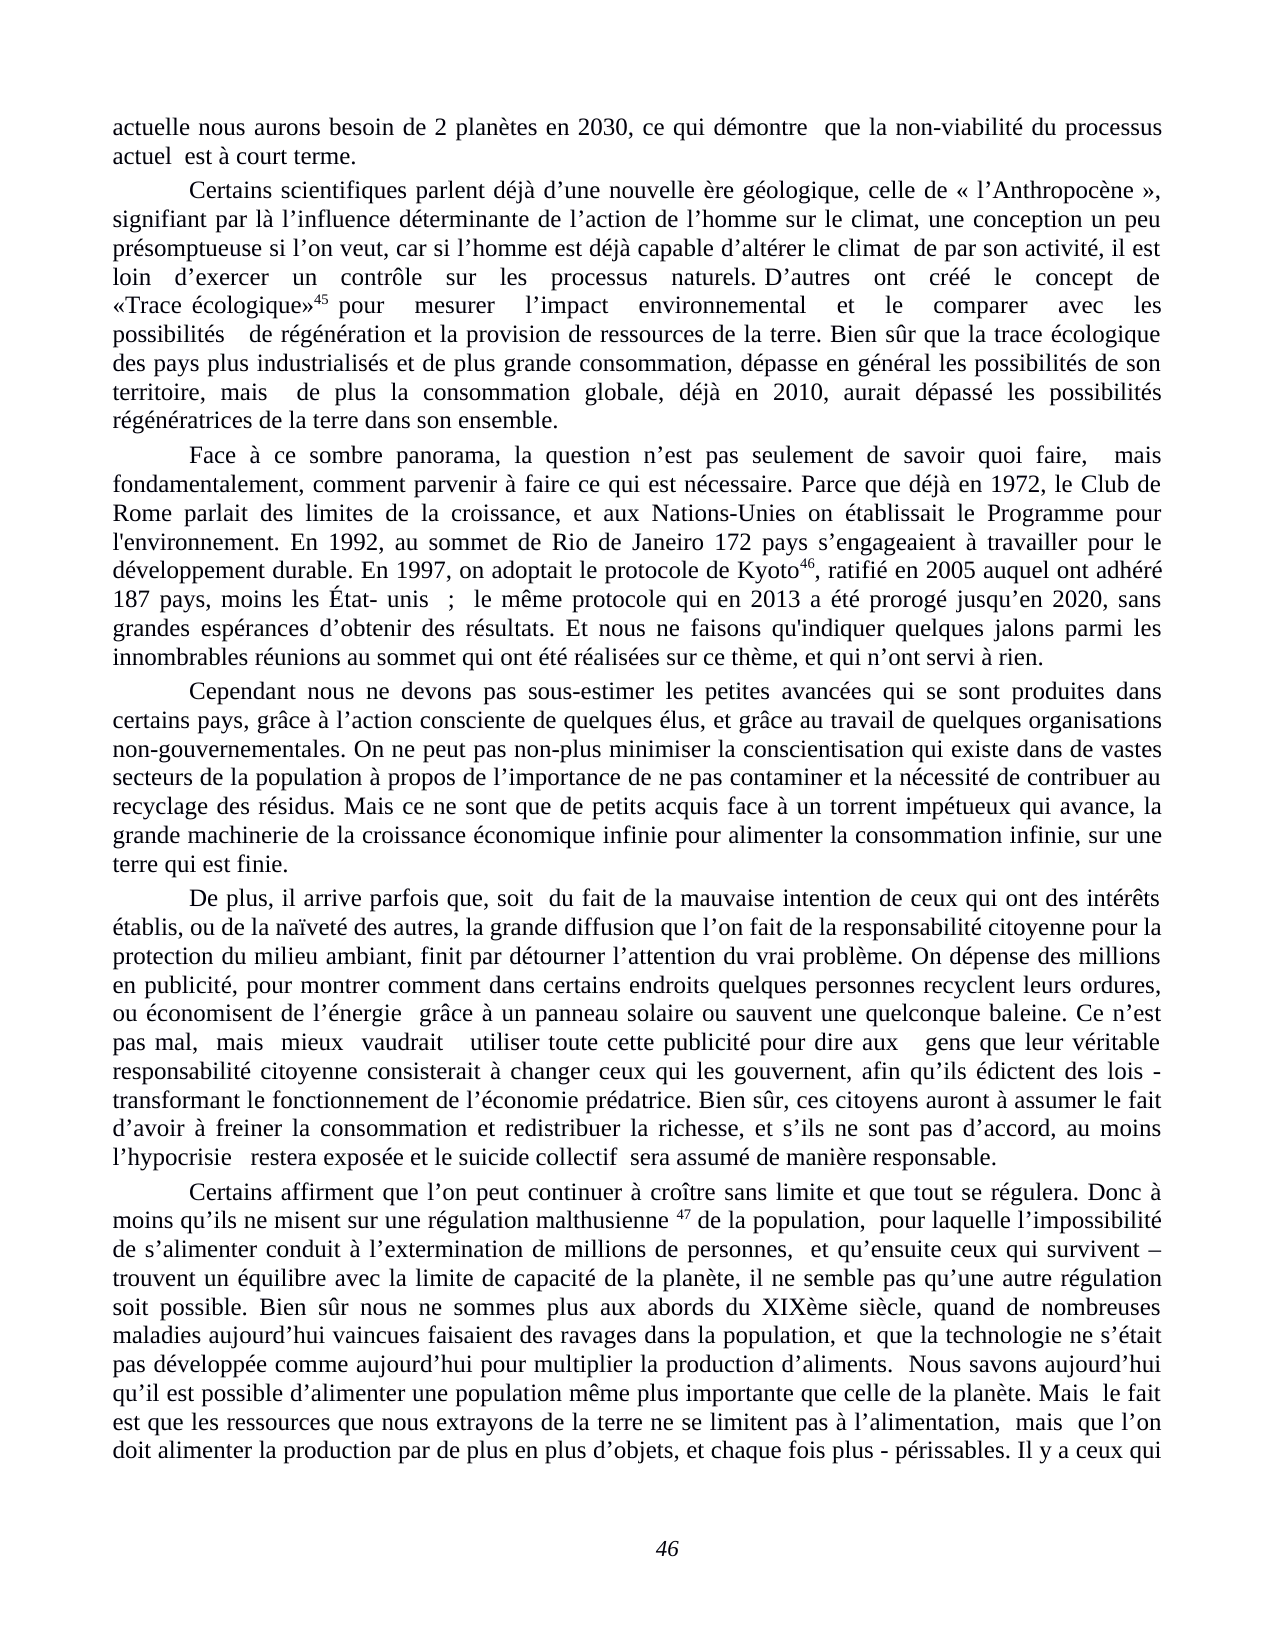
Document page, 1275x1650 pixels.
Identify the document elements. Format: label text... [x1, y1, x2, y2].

text De plus, il arrive parfois que, soit du fait de la mauvaise intention de ceux qui ont des intérêts établis, ou de la naïveté des autres, la grande diffusion que l’on fait de la responsabilité citoyenne pour la protection du milieu ambiant, finit par détourner l’attention du vrai problème. On dépense des millions en publicité, pour montrer comment dans certains endroits quelques personnes recyclent leurs ordures, ou économisent de l’énergie grâce à un panneau solaire ou sauvent une quelconque baleine. Ce n’est pas mal, mais mieux vaudrait utiliser toute cette publicité pour dire aux gens que leur véritable responsabilité citoyenne consisterait à changer ceux qui les gouvernent, afin qu’ils édictent des lois - transformant le fonctionnement de l’économie prédatrice. Bien sûr, ces citoyens auront à assumer le fait d’avoir à freiner la consommation et redistribuer la richesse, et s’ils ne sont pas d’accord, au moins l’hypocrisie restera exposée et le suicide collectif sera assumé de manière responsable. [112, 883, 1163, 1171]
text Certains scientifiques parlent déjà d’une nouvelle ère géologique, celle de « l’Anthropocène », signifiant par là l’influence déterminante de l’action de l’homme sur le climat, une conception un peu présomptueuse si l’on veut, car si l’homme est déjà capable d’altérer le climat de par son activité, il est loin d’exercer un contrôle sur les processus naturels. D’autres ont créé le concept de «Trace écologique» pour mesurer l’impact environnemental et le comparer avec les possibilités de régénération et la provision de ressources de la terre. Bien sûr que la trace écologique des pays plus industrialisés et de plus grande consommation, dépasse en général les possibilités de son territoire, mais de plus la consommation globale, déjà en 2010, aurait dépassé les possibilités régénératrices de la terre dans son ensemble. [112, 176, 1163, 434]
text Face à ce sombre panorama, la question n’est pas seulement de savoir quoi faire, mais fondamentalement, comment parvenir à faire ce qui est nécessaire. Parce que déjà en 1972, le Club de Rome parlait des limites de la croissance, et aux Nations-Unies on établissait le Programme pour l'environnement. En 1992, au sommet de Rio de Janeiro 172 pays s’engageaient à travailler pour le développement durable. En 1997, on adoptait le protocole de Kyoto, ratifié en 2005 auquel ont adhéré 187 pays, moins les État- unis ; le même protocole qui en 2013 a été prorogé jusqu’en 2020, sans grandes espérances d’obtenir des résultats. Et nous ne faisons qu'indiquer quelques jalons parmi les innombrables réunions au sommet qui ont été réalisées sur ce thème, et qui n’ont servi à rien. [112, 440, 1163, 670]
text Cependant nous ne devons pas sous-estimer les petites avancées qui se sont produites dans certains pays, grâce à l’action consciente de quelques élus, et grâce au travail de quelques organisations non-gouvernementales. On ne peut pas non-plus minimiser la conscientisation qui existe dans de vastes secteurs de la population à propos de l’importance de ne pas contaminer et la nécessité de contribuer au recyclage des résidus. Mais ce ne sont que de petits acquis face à un torrent impétueux qui avance, la grande machinerie de la croissance économique infinie pour alimenter la consommation infinie, sur une terre qui est finie. [112, 676, 1163, 877]
